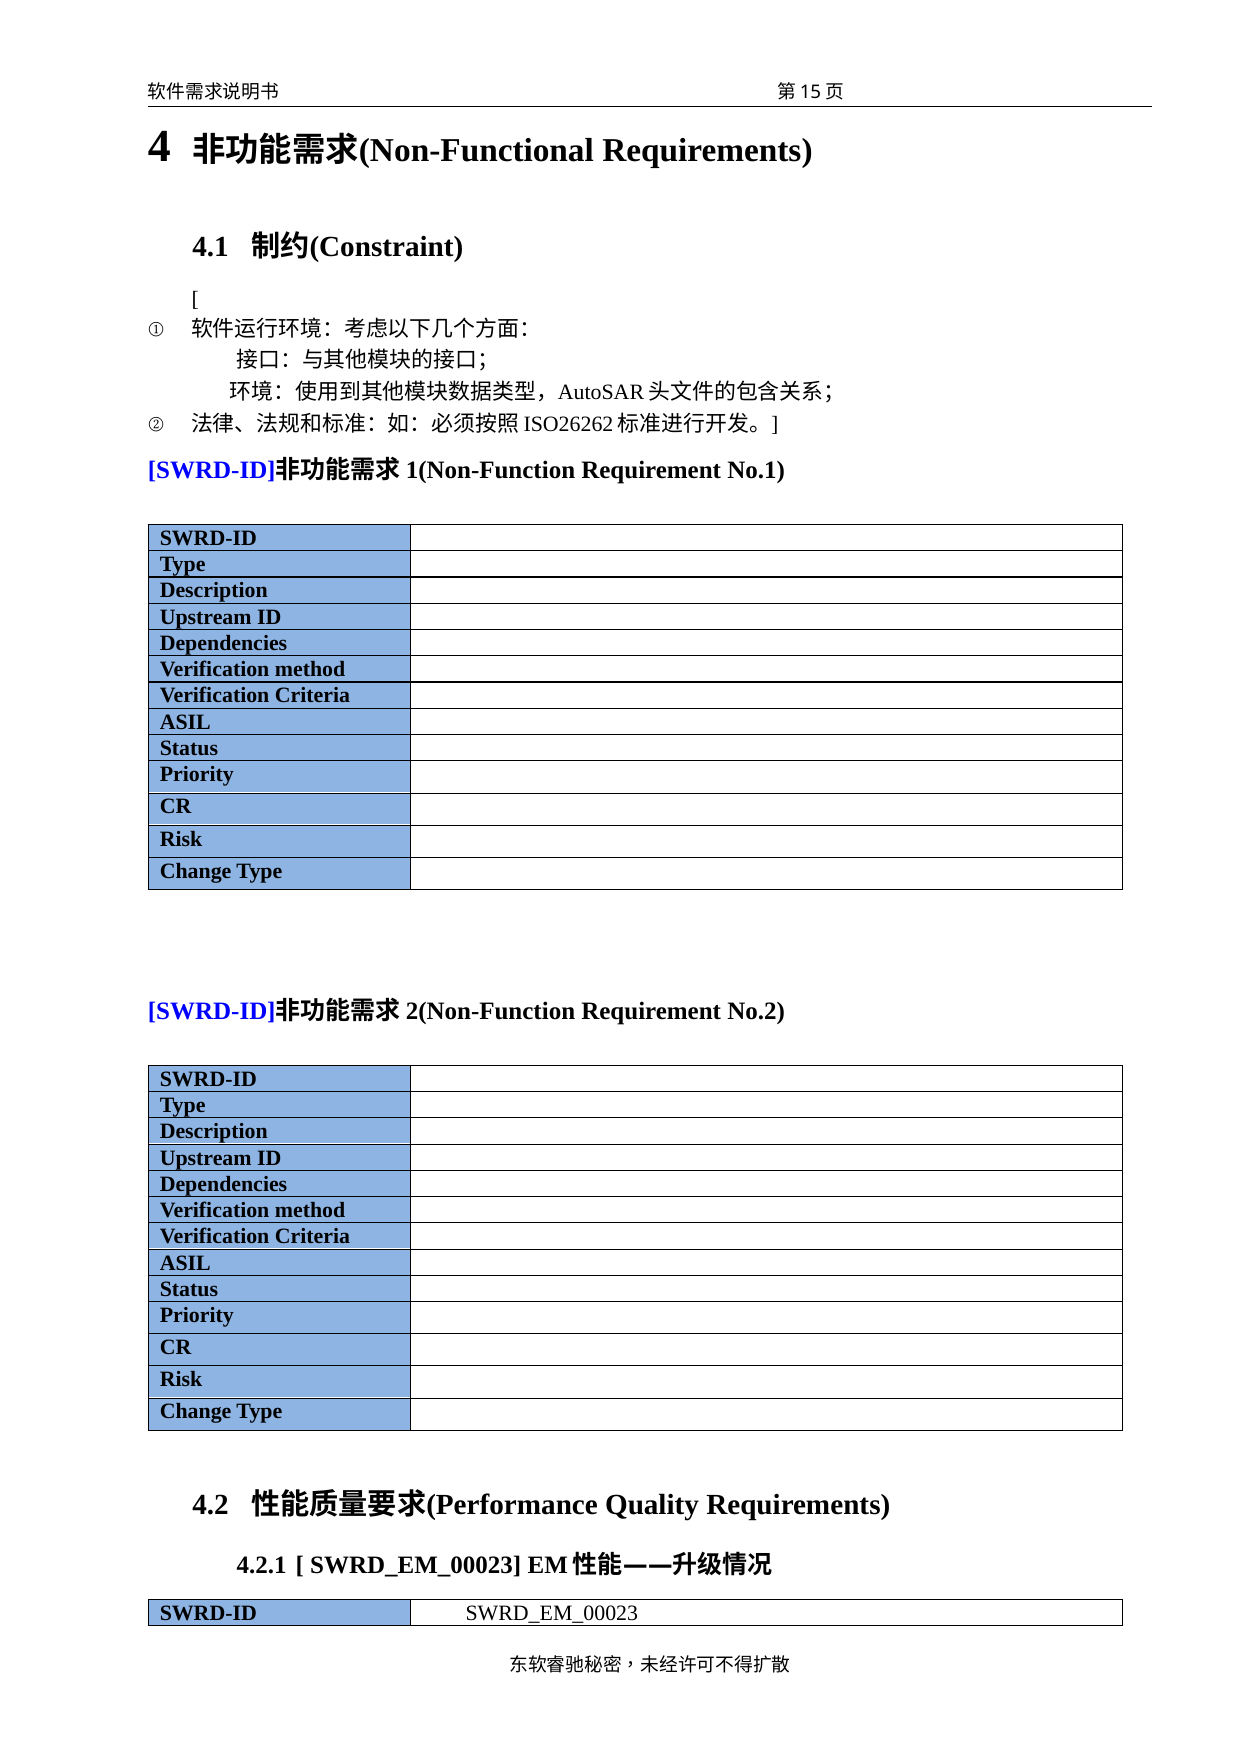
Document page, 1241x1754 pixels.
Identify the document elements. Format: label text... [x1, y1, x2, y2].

table_cell [411, 551, 1122, 576]
table_cell [411, 794, 1122, 824]
table_cell Upstream ID [149, 604, 410, 629]
table_cell [411, 1092, 1122, 1117]
table_cell Status [149, 1276, 410, 1301]
table_cell Dependencies [149, 1171, 410, 1196]
table_cell [411, 683, 1122, 708]
table_header SWRD-ID [149, 1066, 410, 1091]
table_cell Priority [149, 761, 410, 792]
table_cell [411, 1145, 1122, 1170]
table_cell [411, 1197, 1122, 1222]
table_header [411, 1066, 1122, 1091]
table_cell [411, 826, 1122, 857]
table_cell Type [149, 1092, 410, 1117]
subtitle 制约(Constraint) [192, 222, 1152, 264]
table_cell Description [149, 1118, 410, 1143]
table_cell Risk [149, 826, 410, 857]
list 软件运行环境：考虑以下几个方面： [148, 311, 1152, 342]
table_cell [411, 630, 1122, 655]
table_header [411, 525, 1122, 550]
table_cell Verification Criteria [149, 683, 410, 708]
table_cell ASIL [149, 709, 410, 734]
table_cell CR [149, 1334, 410, 1365]
table_header SWRD_EM_00023 [411, 1600, 1122, 1625]
table_cell [411, 735, 1122, 760]
table_cell [411, 761, 1122, 792]
table_cell [411, 1302, 1122, 1333]
table_cell [411, 656, 1122, 681]
table_header SWRD-ID [149, 1600, 410, 1625]
table_cell [411, 1334, 1122, 1365]
table_cell [411, 1276, 1122, 1301]
table_cell Upstream ID [149, 1145, 410, 1170]
table_cell CR [149, 794, 410, 824]
table_cell Verification method [149, 656, 410, 681]
table_cell Change Type [149, 1399, 410, 1430]
table_cell [411, 1250, 1122, 1275]
text 接口：与其他模块的接口； [229, 342, 1152, 374]
table_cell Description [149, 578, 410, 603]
table_cell [411, 604, 1122, 629]
table_cell Type [149, 551, 410, 576]
text 环境：使用到其他模块数据类型，AutoSAR头文件的包含关系； [223, 374, 1152, 406]
table_cell [411, 1118, 1122, 1143]
table_cell [411, 578, 1122, 603]
table_header SWRD-ID [149, 525, 410, 550]
subtitle [ SWRD_EM_00023] EM性能——升级情况 [236, 1544, 1152, 1581]
table_cell [411, 1223, 1122, 1248]
table_cell Dependencies [149, 630, 410, 655]
table_cell [411, 1366, 1122, 1397]
table_cell Change Type [149, 858, 410, 889]
table_cell Verification Criteria [149, 1223, 410, 1248]
table_cell Status [149, 735, 410, 760]
subtitle [SWRD-ID]非功能需求1(Non-Function Requirement No.1) [148, 450, 1152, 486]
text [ [148, 286, 1152, 311]
table_cell [411, 1399, 1122, 1430]
subtitle 性能质量要求(Performance Quality Requirements) [192, 1481, 1152, 1523]
table_cell ASIL [149, 1250, 410, 1275]
list 法律、法规和标准：如：必须按照ISO26262标准进行开发。] [148, 406, 1152, 437]
subtitle [SWRD-ID]非功能需求2(Non-Function Requirement No.2) [148, 991, 1152, 1027]
table_cell [411, 1171, 1122, 1196]
table_cell [411, 858, 1122, 889]
table_cell Risk [149, 1366, 410, 1397]
table_cell Priority [149, 1302, 410, 1333]
subtitle 非功能需求(Non-Functional Requirements) [148, 118, 1152, 171]
table_cell Verification method [149, 1197, 410, 1222]
table_cell [411, 709, 1122, 734]
